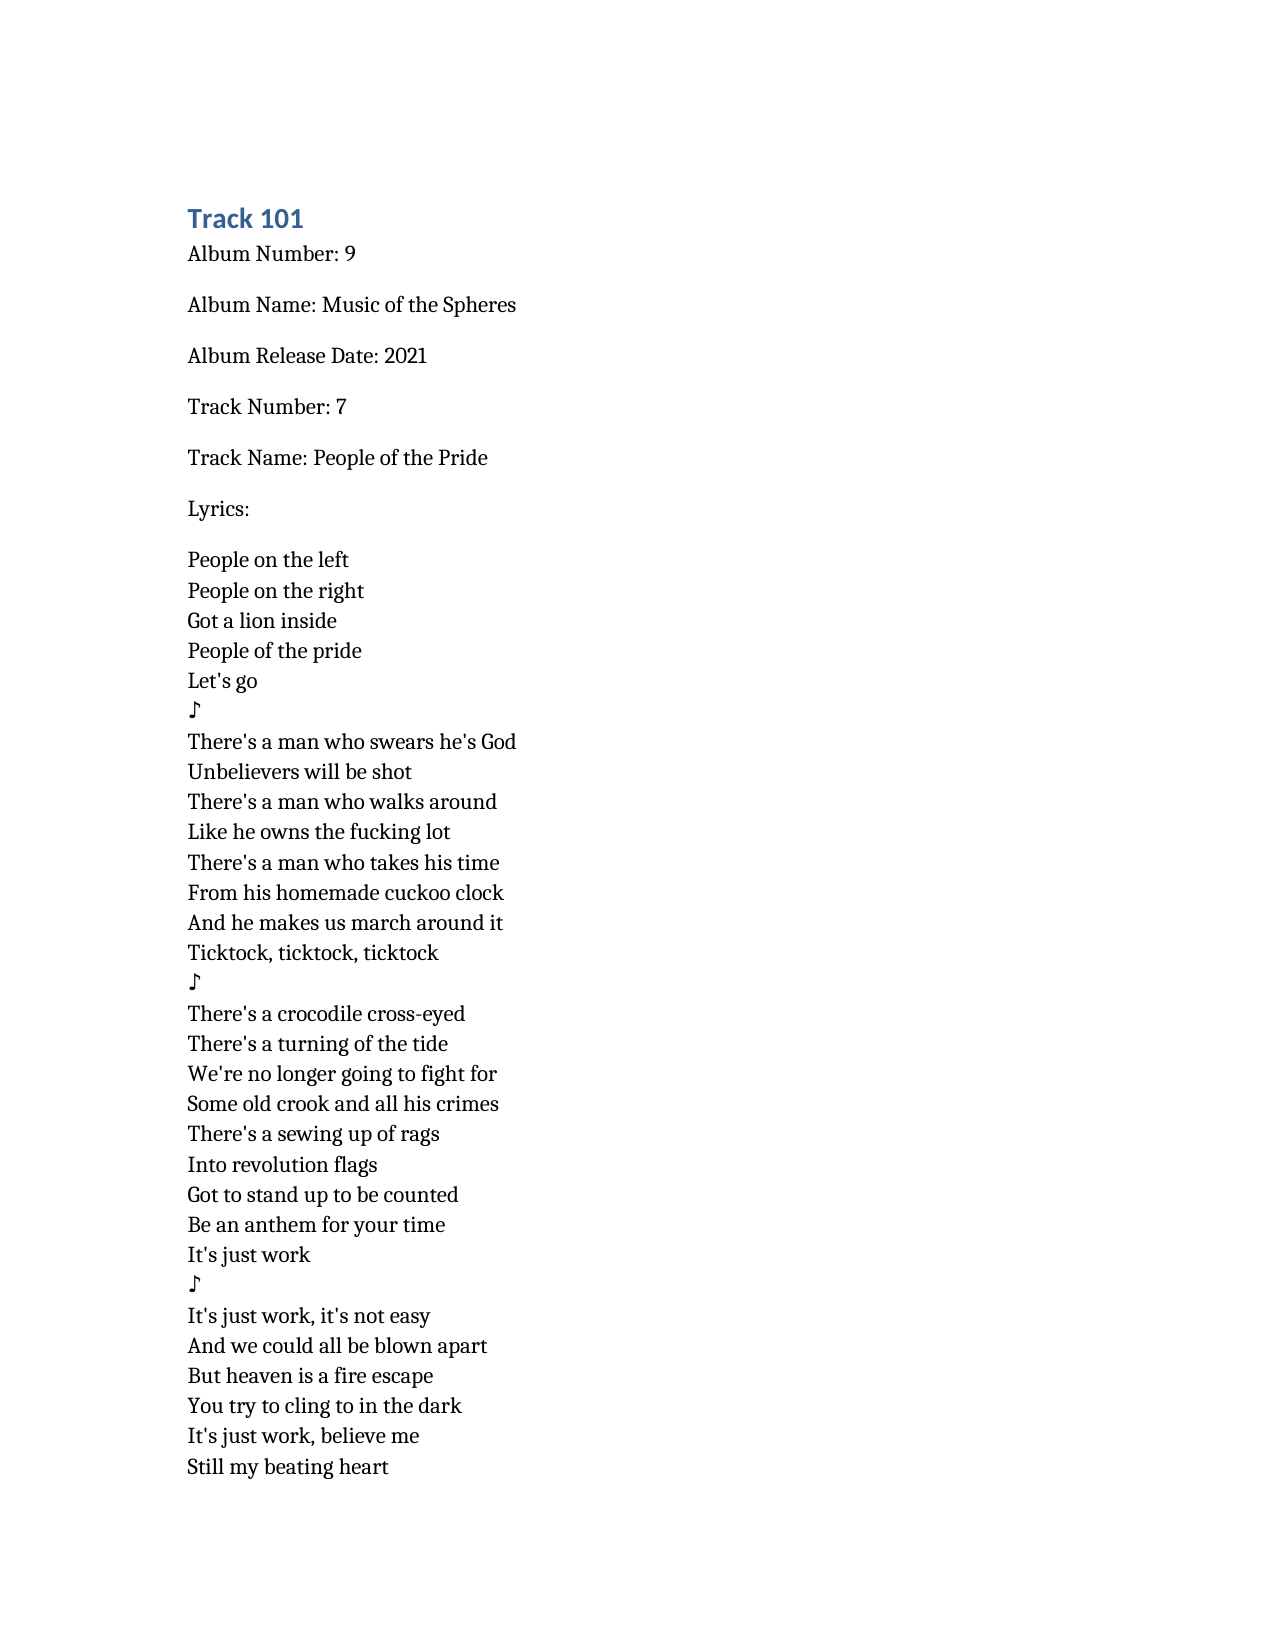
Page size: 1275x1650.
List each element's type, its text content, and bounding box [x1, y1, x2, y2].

text Track Number: 7 [187, 394, 1087, 420]
text Album Release Date: 2021 [187, 343, 1087, 369]
text Album Number: 9 [187, 241, 1087, 267]
text Album Name: Music of the Spheres [187, 292, 1087, 318]
subtitle Track 101 [187, 200, 1087, 236]
text Lyrics: [187, 496, 1087, 522]
text Track Name: People of the Pride [187, 445, 1087, 471]
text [187, 547, 1087, 1480]
